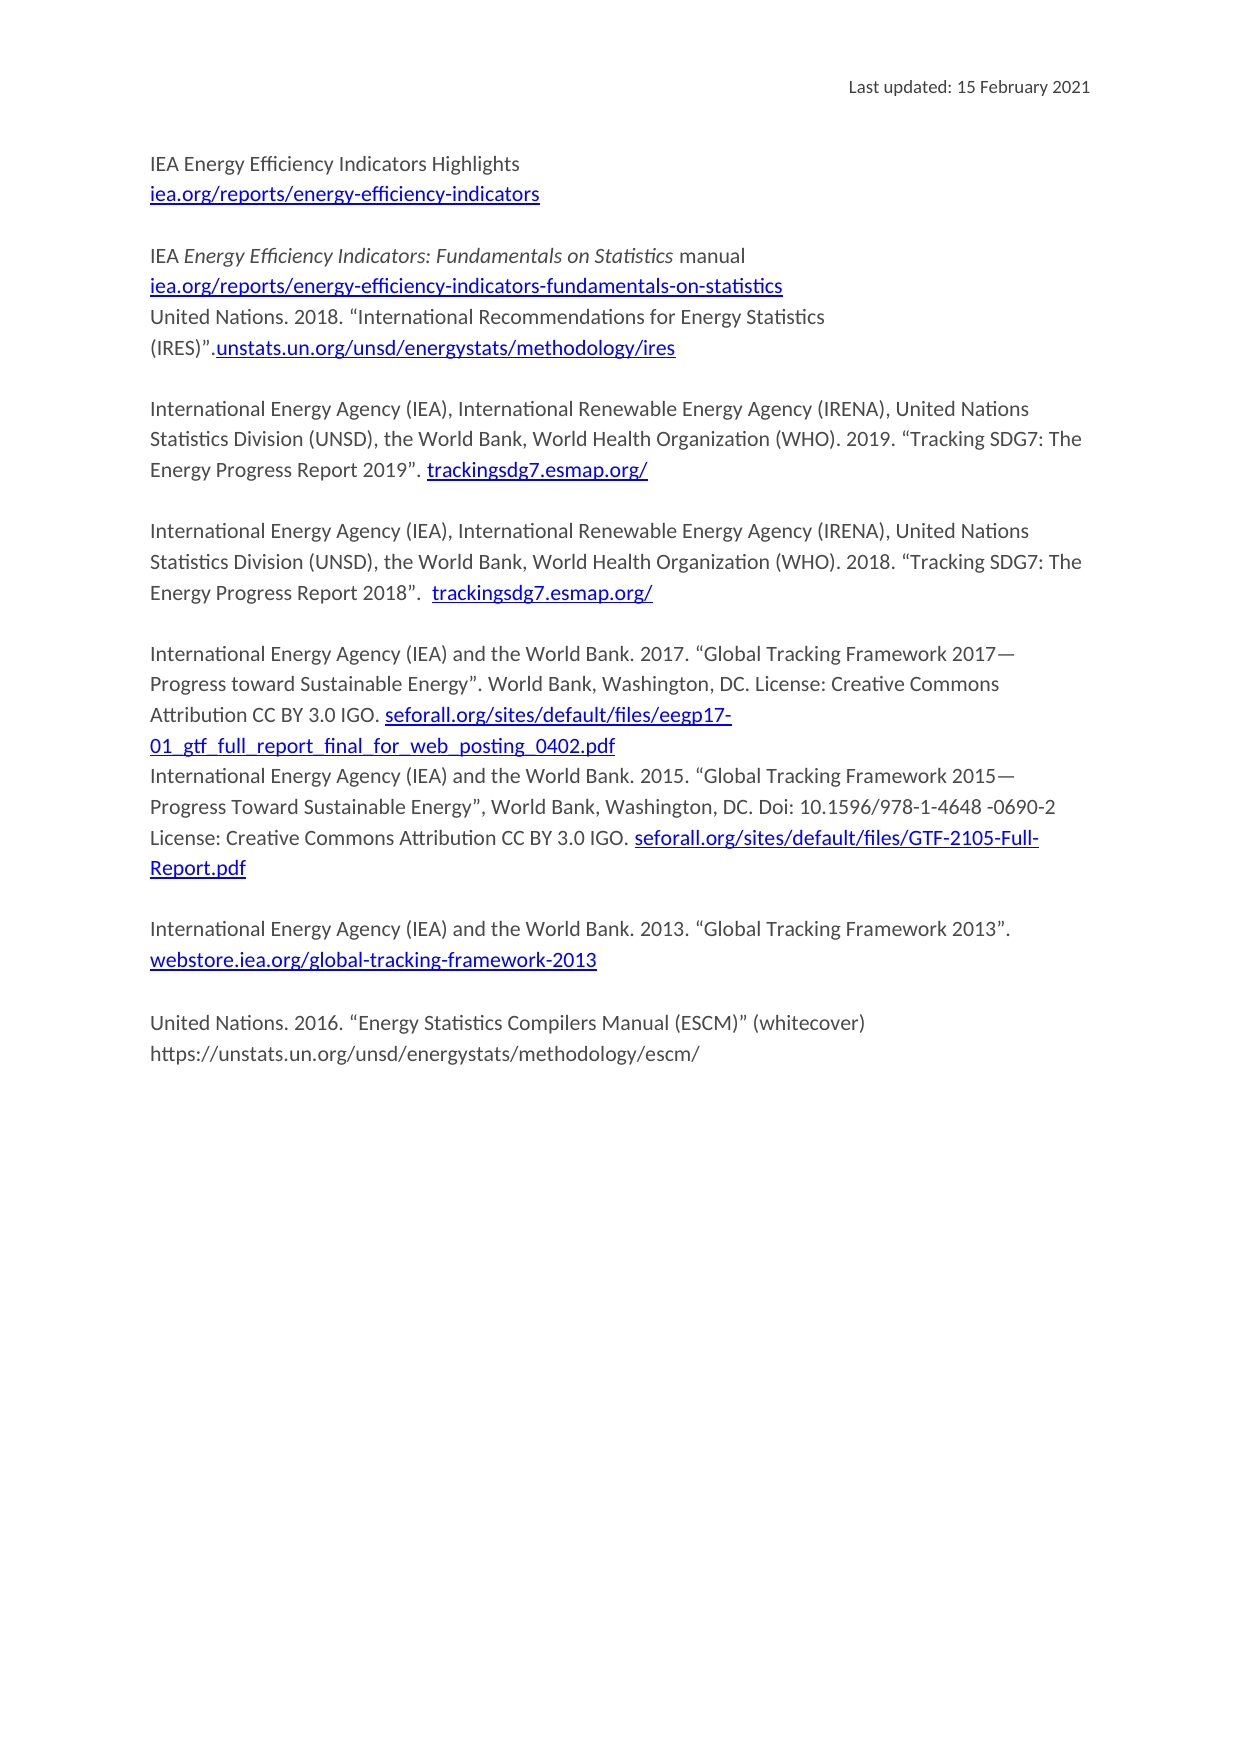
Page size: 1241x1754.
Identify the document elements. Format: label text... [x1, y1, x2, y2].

text International Energy Agency (IEA) and the World Bank. 2013. “Global Tracking Framework 2013”. [150, 916, 1090, 942]
text International Energy Agency (IEA), International Renewable Energy Agency (IRENA), United Nations Statistics Division (UNSD), the World Bank, World Health Organization (WHO). 2018. “Tracking SDG7: The Energy Progress Report 2018”. trackingsdg7.esmap.org/ [150, 517, 1090, 605]
text iea.org/reports/energy-efficiency-indicators [150, 181, 1090, 207]
text webstore.iea.org/global-tracking-framework-2013 [150, 946, 1090, 973]
text United Nations. 2018. “International Recommendations for Energy Statistics (IRES)”.unstats.un.org/unsd/energystats/methodology/ires [150, 303, 1090, 360]
text IEA Energy Efficiency Indicators Highlights [150, 150, 1090, 177]
text International Energy Agency (IEA) and the World Bank. 2017. “Global Tracking Framework 2017—Progress toward Sustainable Energy”. World Bank, Washington, DC. License: Creative Commons Attribution CC BY 3.0 IGO. seforall.org/sites/default/files/eegp17-01_gtf_full_report_final_for_web_posting_0402.pdf [150, 640, 1090, 758]
text United Nations. 2016. “Energy Statistics Compilers Manual (ESCM)” (whitecover) [150, 1009, 1090, 1036]
text IEA Energy Efficiency Indicators: Fundamentals on Statistics manual [150, 242, 1090, 268]
text iea.org/reports/energy-efficiency-indicators-fundamentals-on-statistics [150, 272, 1090, 299]
text International Energy Agency (IEA) and the World Bank. 2015. “Global Tracking Framework 2015—Progress Toward Sustainable Energy”, World Bank, Washington, DC. Doi: 10.1596/978-1-4648 -0690-2 License: Creative Commons Attribution CC BY 3.0 IGO. seforall.org/sites/default/files/GTF-2105-Full-Report.pdf [150, 762, 1090, 881]
text https://unstats.un.org/unsd/energystats/methodology/escm/ [150, 1040, 1090, 1066]
text International Energy Agency (IEA), International Renewable Energy Agency (IRENA), United Nations Statistics Division (UNSD), the World Bank, World Health Organization (WHO). 2019. “Tracking SDG7: The Energy Progress Report 2019”. trackingsdg7.esmap.org/ [150, 395, 1090, 483]
